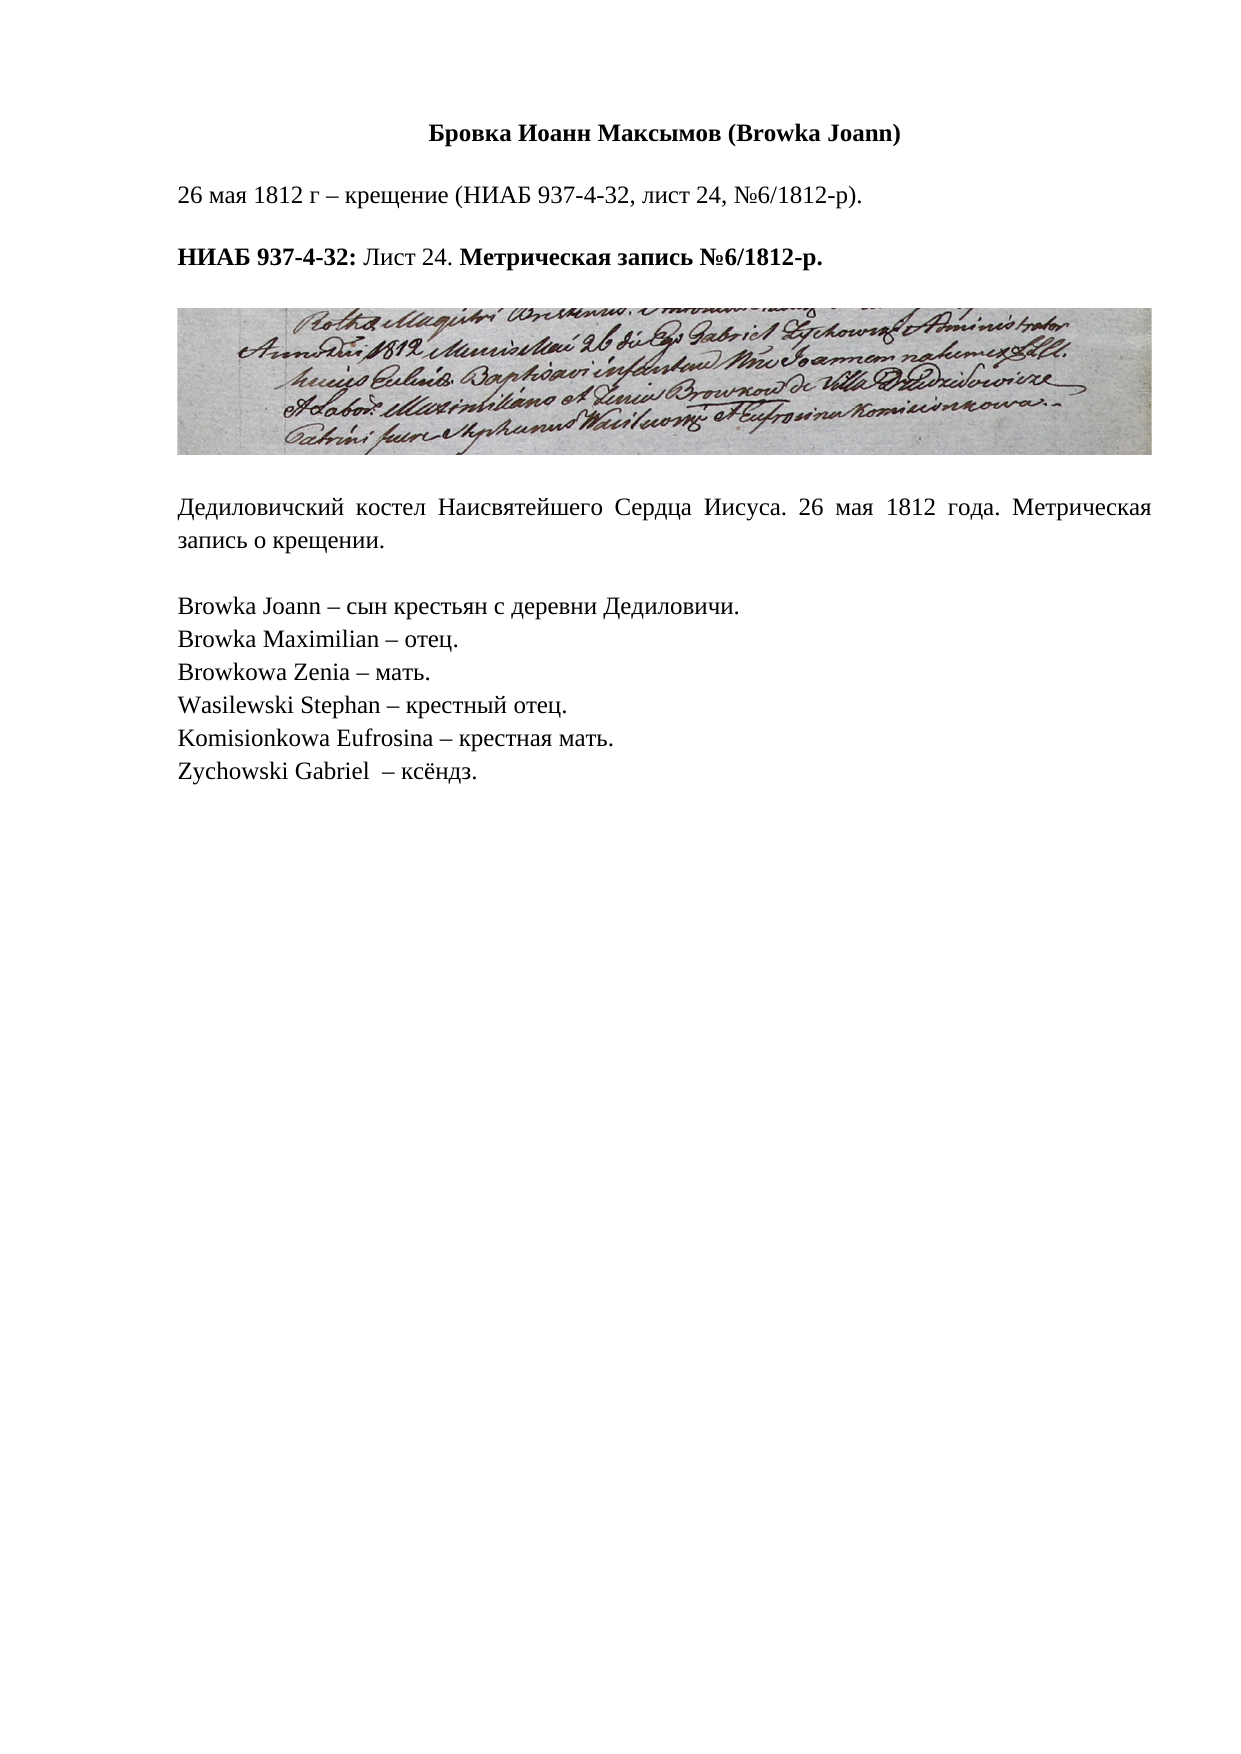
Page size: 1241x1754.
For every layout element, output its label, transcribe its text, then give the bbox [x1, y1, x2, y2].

text Дедиловичский костел Наисвятейшего Сердца Иисуса. 26 мая 1812 года. Метрическая запись о крещении. [177, 492, 1152, 554]
text Бровка Иоанн Максымов (Browka Joann) [177, 118, 1152, 147]
text Komisionkowa Eufrosina – крестная мать. [177, 723, 1152, 752]
text Browka Maximilian – отец. [177, 624, 1152, 653]
text 26 мая 1812 г – крещение (НИАБ 937-4-32, лист 24, №6/1812-р). [177, 180, 1152, 209]
picture [177, 308, 1152, 455]
text Zychowski Gabriel – ксёндз. [177, 756, 1152, 785]
text Wasilewski Stephan – крестный отец. [177, 690, 1152, 719]
text Browka Joann – сын крестьян с деревни Дедиловичи. [177, 591, 1152, 620]
text Browkowa Zenia – мать. [177, 657, 1152, 686]
text НИАБ 937-4-32: Лист 24. Метрическая запись №6/1812-р. [177, 242, 1152, 271]
